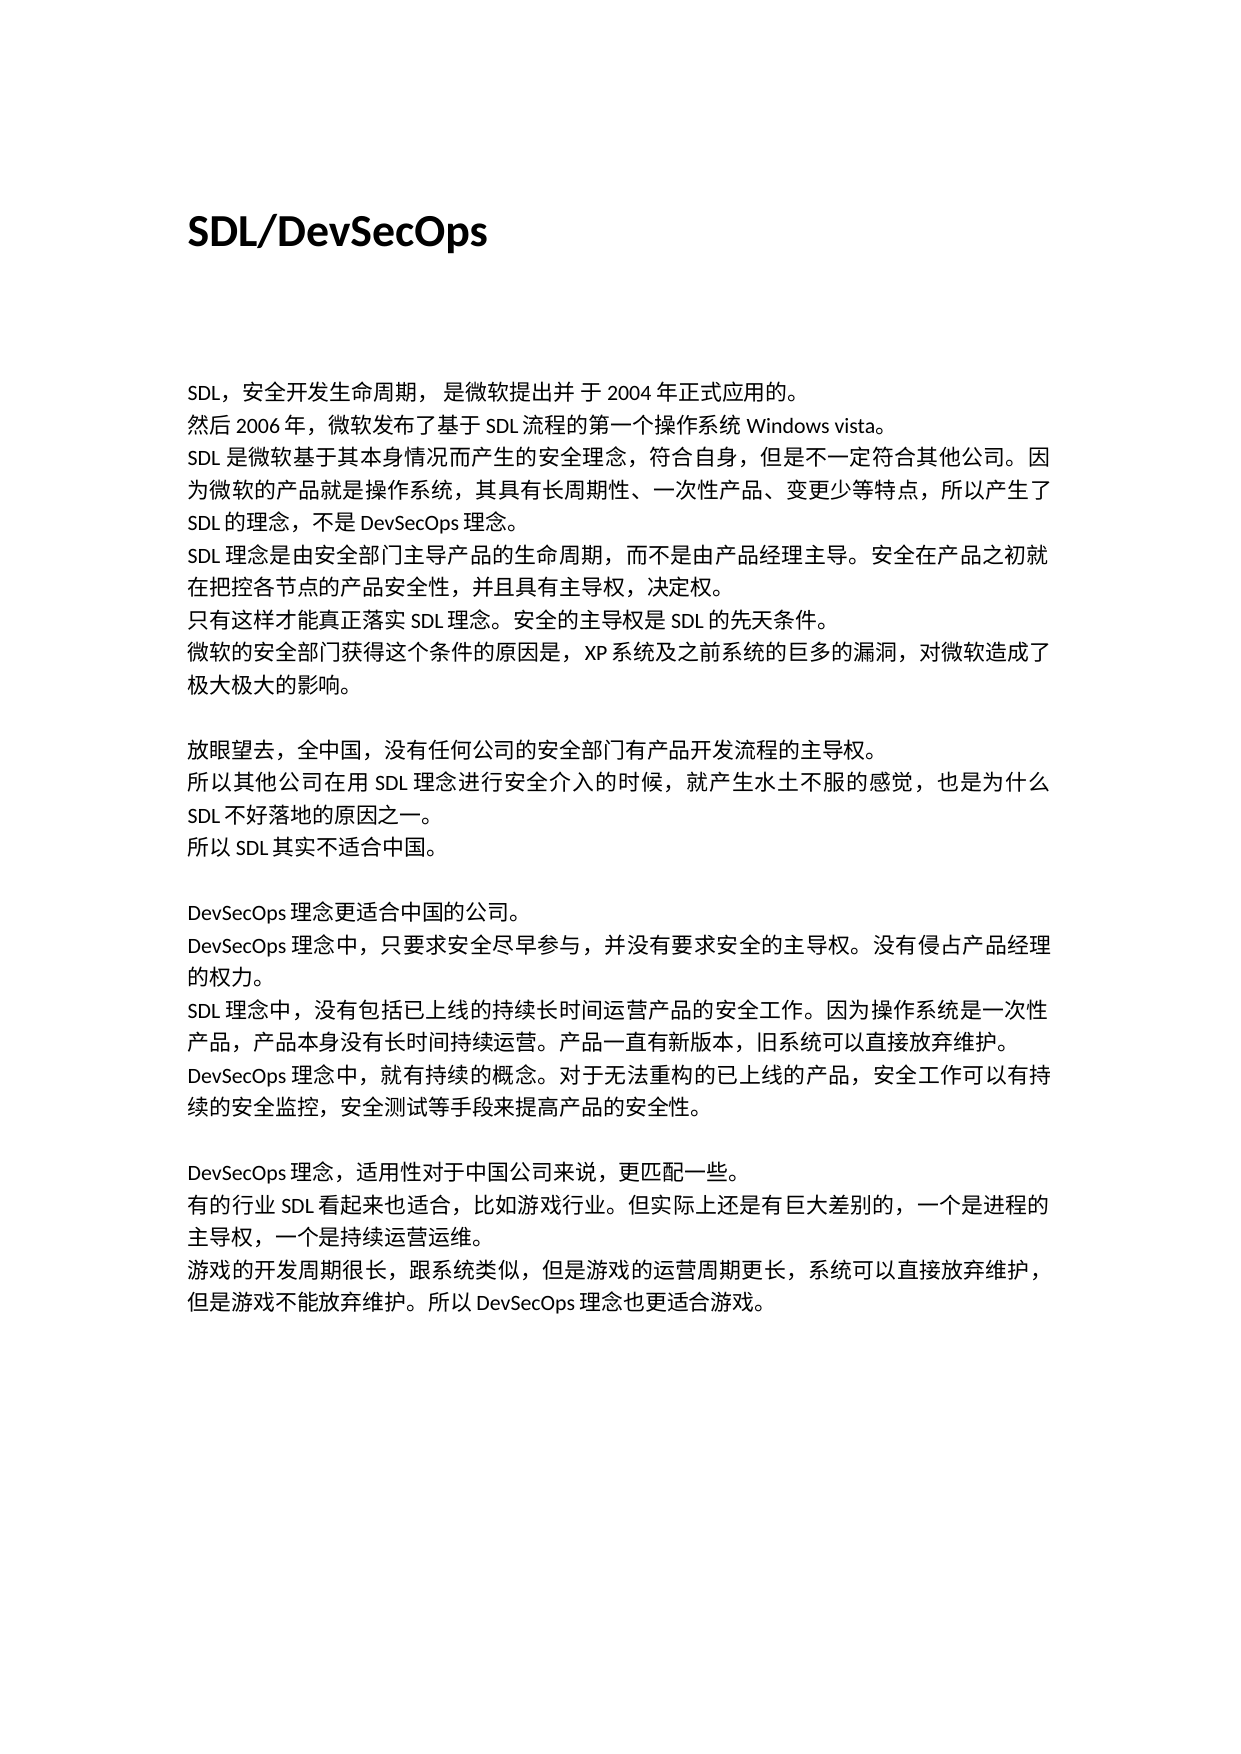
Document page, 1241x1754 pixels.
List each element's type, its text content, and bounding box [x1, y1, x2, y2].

subtitle SDL/DevSecOps [187, 197, 1053, 262]
text 有的行业SDL看起来也适合，比如游戏行业。但实际上还是有巨大差别的，一个是进程的主导权，一个是持续运营运维。 [187, 1187, 1053, 1252]
text 只有这样才能真正落实SDL理念。安全的主导权是SDL的先天条件。 [187, 602, 1053, 635]
text 微软的安全部门获得这个条件的原因是，XP系统及之前系统的巨多的漏洞，对微软造成了极大极大的影响。 [187, 635, 1053, 700]
text SDL理念是由安全部门主导产品的生命周期，而不是由产品经理主导。安全在产品之初就在把控各节点的产品安全性，并且具有主导权，决定权。 [187, 537, 1053, 602]
text DevSecOps理念中，就有持续的概念。对于无法重构的已上线的产品，安全工作可以有持续的安全监控，安全测试等手段来提高产品的安全性。 [187, 1057, 1053, 1122]
text DevSecOps理念，适用性对于中国公司来说，更匹配一些。 [187, 1155, 1053, 1187]
text 游戏的开发周期很长，跟系统类似，但是游戏的运营周期更长，系统可以直接放弃维护，但是游戏不能放弃维护。所以DevSecOps理念也更适合游戏。 [187, 1252, 1053, 1317]
text SDL理念中，没有包括已上线的持续长时间运营产品的安全工作。因为操作系统是一次性产品，产品本身没有长时间持续运营。产品一直有新版本，旧系统可以直接放弃维护。 [187, 992, 1053, 1057]
text DevSecOps理念中，只要求安全尽早参与，并没有要求安全的主导权。没有侵占产品经理的权力。 [187, 927, 1053, 992]
text 所以SDL其实不适合中国。 [187, 830, 1053, 862]
text SDL 是微软基于其本身情况而产生的安全理念，符合自身，但是不一定符合其他公司。因为微软的产品就是操作系统，其具有长周期性、一次性产品、变更少等特点，所以产生了SDL的理念，不是DevSecOps理念。 [187, 440, 1053, 537]
text 然后2006年，微软发布了基于SDL流程的第一个操作系统 Windows vista。 [187, 407, 1053, 440]
text DevSecOps理念更适合中国的公司。 [187, 895, 1053, 927]
text 放眼望去，全中国，没有任何公司的安全部门有产品开发流程的主导权。 [187, 732, 1053, 765]
text 所以其他公司在用SDL理念进行安全介入的时候，就产生水土不服的感觉，也是为什么SDL不好落地的原因之一。 [187, 765, 1053, 830]
text SDL，安全开发生命周期， 是微软提出并 于 2004 年正式应用的。 [187, 375, 1053, 407]
